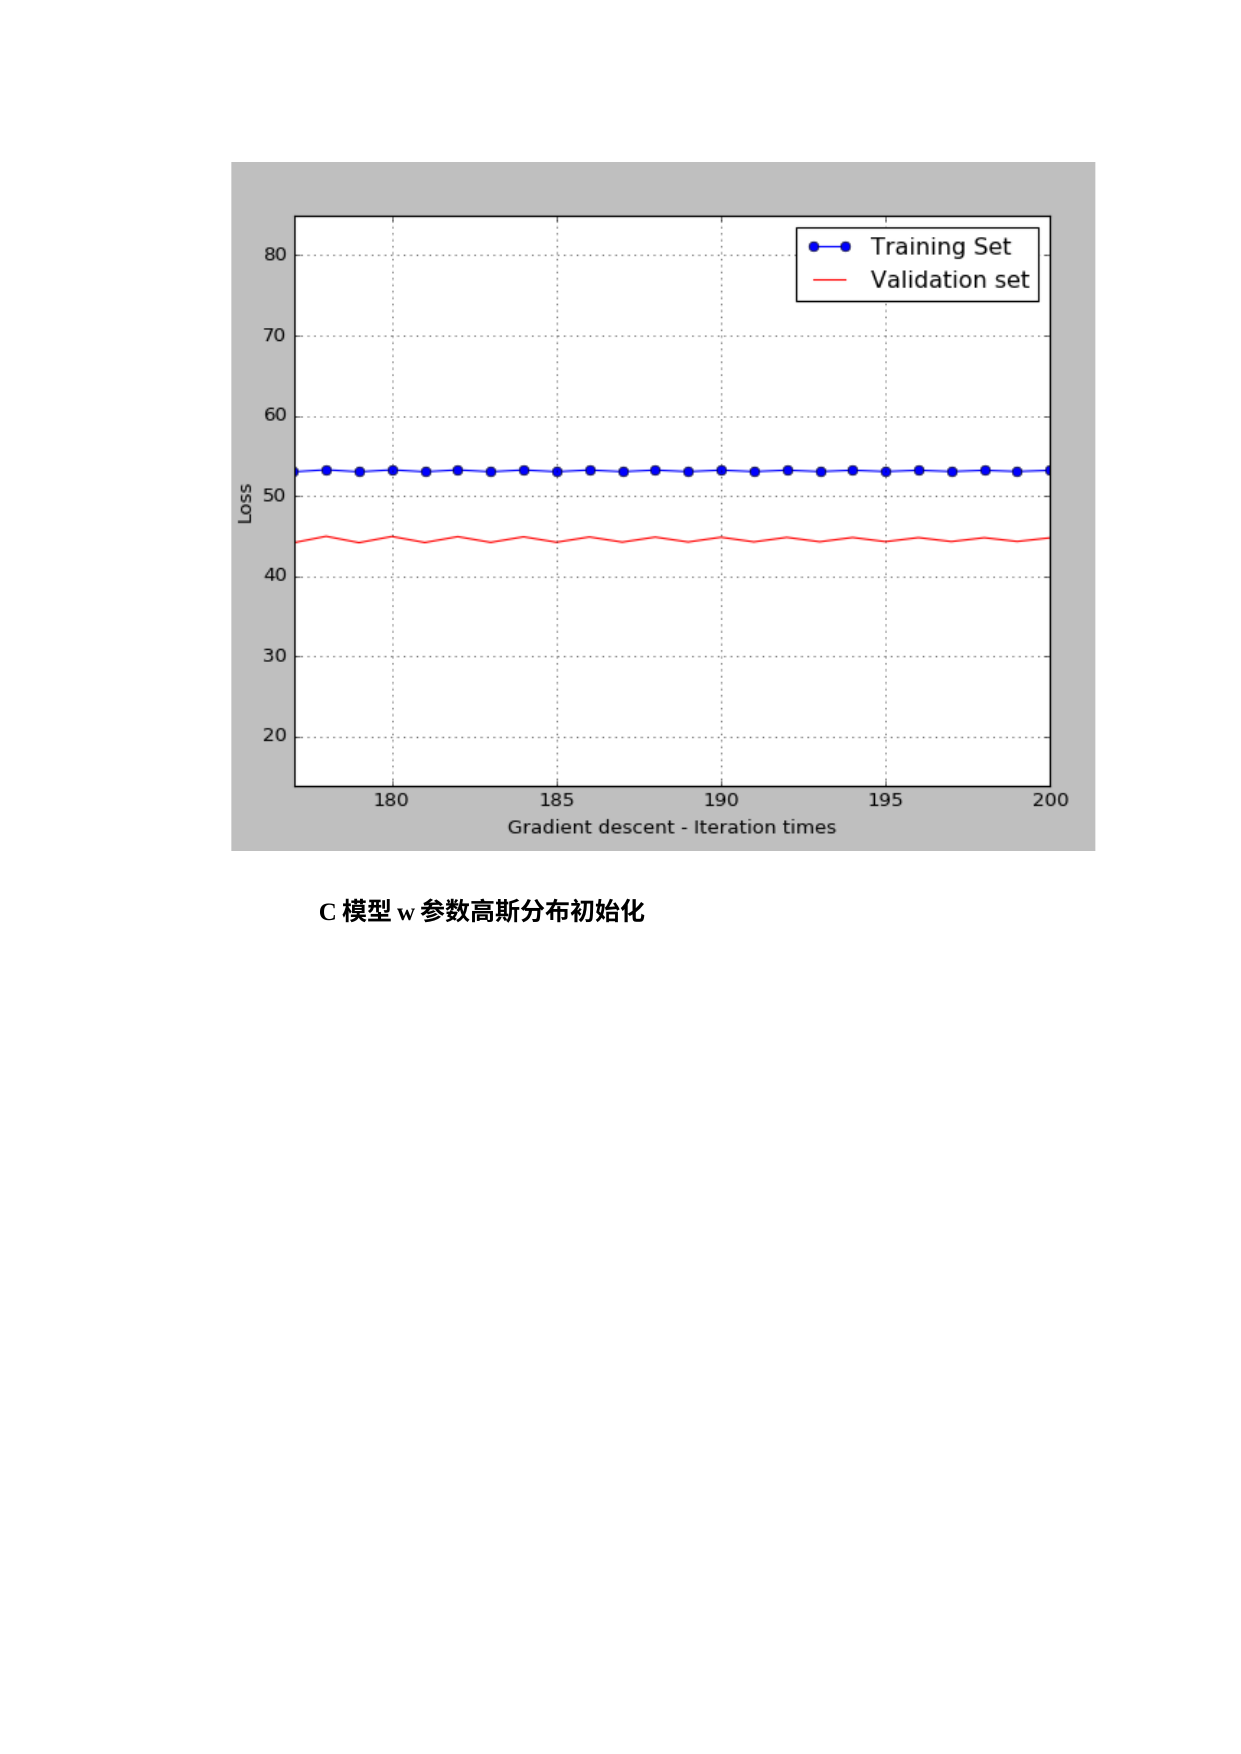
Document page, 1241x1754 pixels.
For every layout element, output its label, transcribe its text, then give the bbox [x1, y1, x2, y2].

list C模型w参数高斯分布初始化 [275, 877, 1053, 942]
picture [231, 162, 1096, 851]
